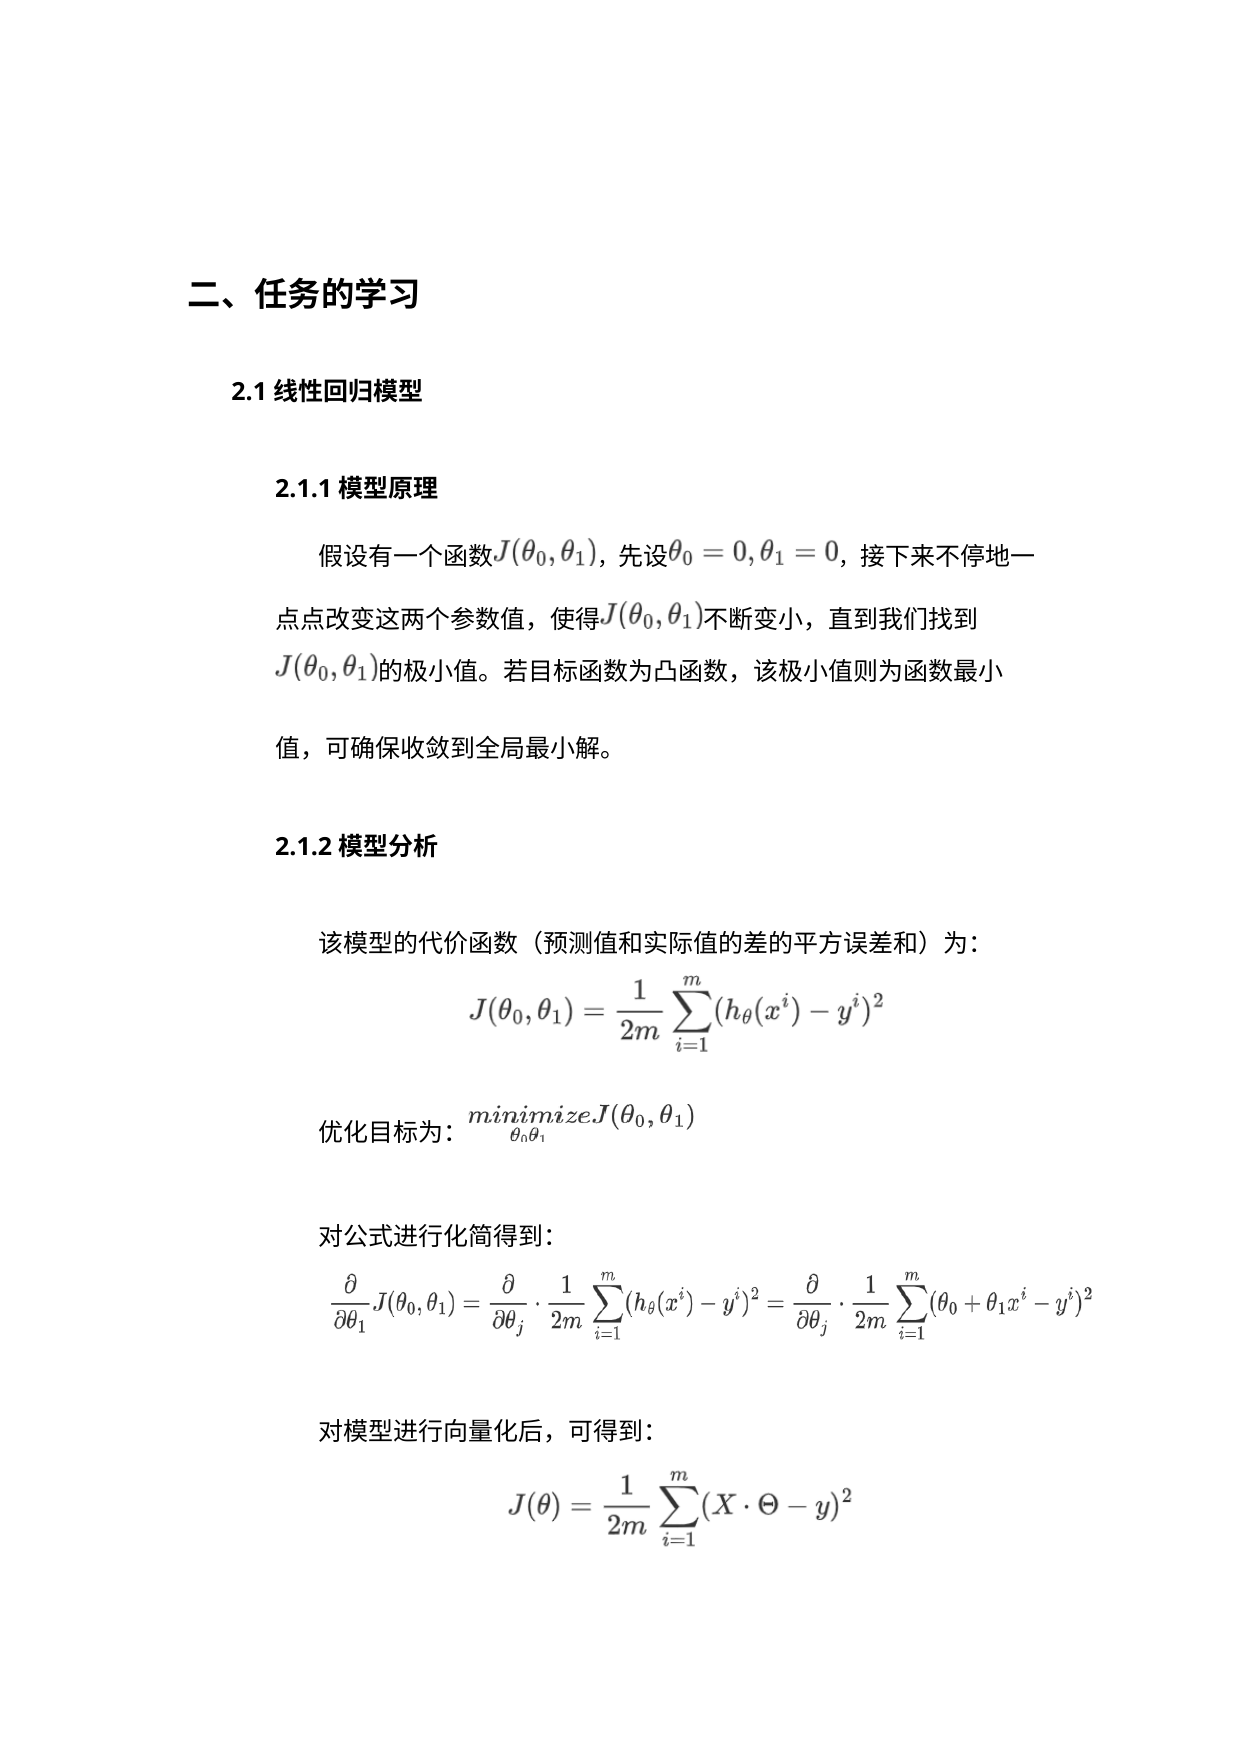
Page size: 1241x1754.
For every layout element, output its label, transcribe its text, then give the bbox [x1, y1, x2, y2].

list 该模型的代价函数（预测值和实际值的差的平方误差和）为： [275, 909, 1053, 974]
picture [504, 1462, 867, 1560]
picture [668, 531, 839, 566]
list 假设有一个函数，先设，接下来不停地一点点改变这两个参数值，使得不断变小，直到我们找到的极小值。若目标函数为凸函数，该极小值则为函数最小值，可确保收敛到全局最小解。 [275, 519, 1053, 779]
list 对模型进行向量化后，可得到： [275, 1397, 1053, 1462]
list 2.1 线性回归模型 [187, 357, 1053, 422]
picture [318, 1267, 1097, 1340]
picture [493, 534, 597, 566]
picture [461, 974, 910, 1057]
list 2.1.1 模型原理 [231, 454, 1053, 519]
picture [275, 649, 379, 681]
picture [468, 1104, 698, 1142]
list 任务的学习 [187, 259, 1053, 324]
list 2.1.2 模型分析 [231, 812, 1053, 877]
picture [600, 597, 704, 629]
list 对公式进行化简得到： [275, 1202, 1053, 1267]
list 优化目标为： [275, 1104, 1053, 1169]
